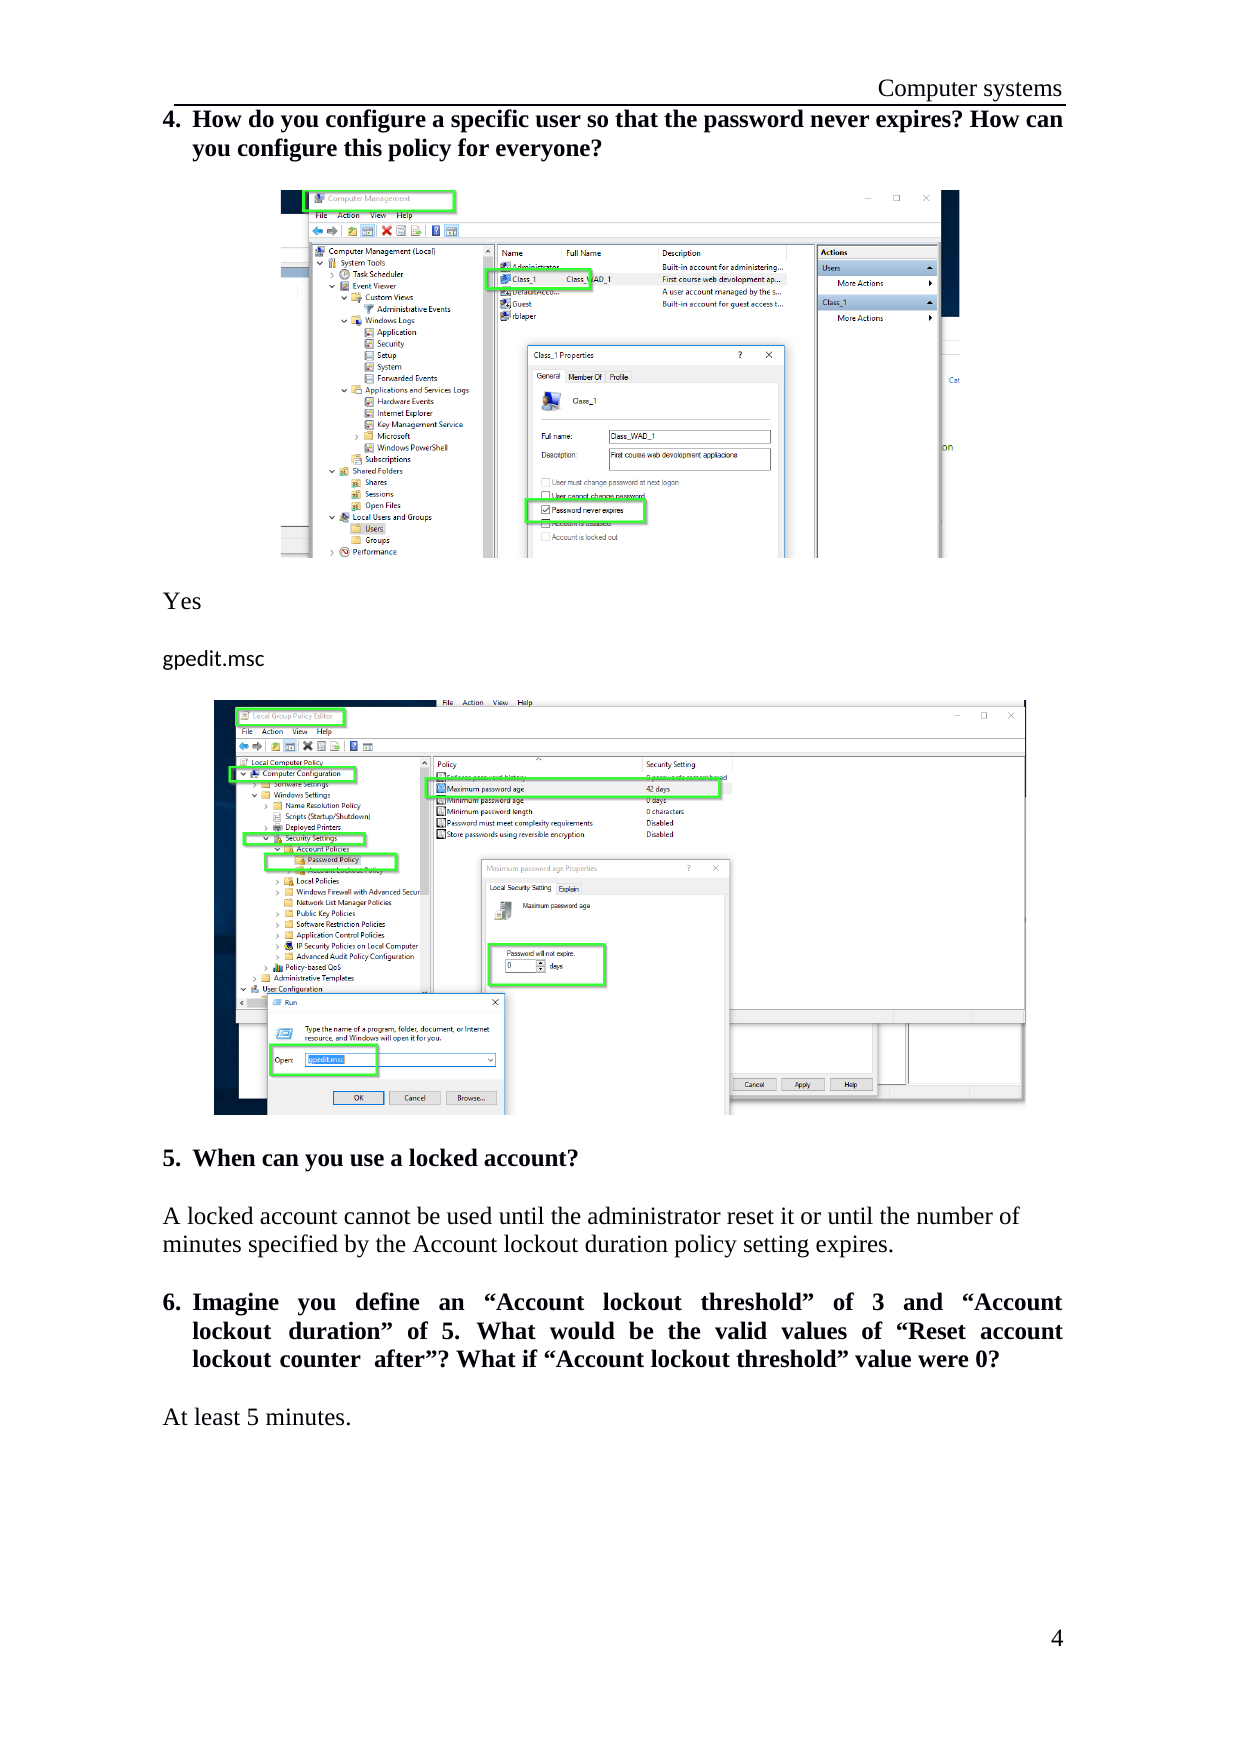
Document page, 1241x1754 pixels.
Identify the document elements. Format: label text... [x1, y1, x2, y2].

text A locked account cannot be used until the administrator reset it or until the number of minutes specified by the Account lockout duration policy setting expires. [162, 1201, 1078, 1258]
text At least 5 minutes. [162, 1402, 1063, 1431]
list When can you use a locked account? [162, 1143, 1063, 1172]
text Yes [162, 586, 1078, 615]
list How do you configure a specific user so that the password never expires? How can you configure this policy for everyone? [162, 104, 1063, 162]
text gpedit.msc [162, 644, 1078, 672]
picture [280, 190, 960, 558]
picture [214, 700, 1027, 1115]
